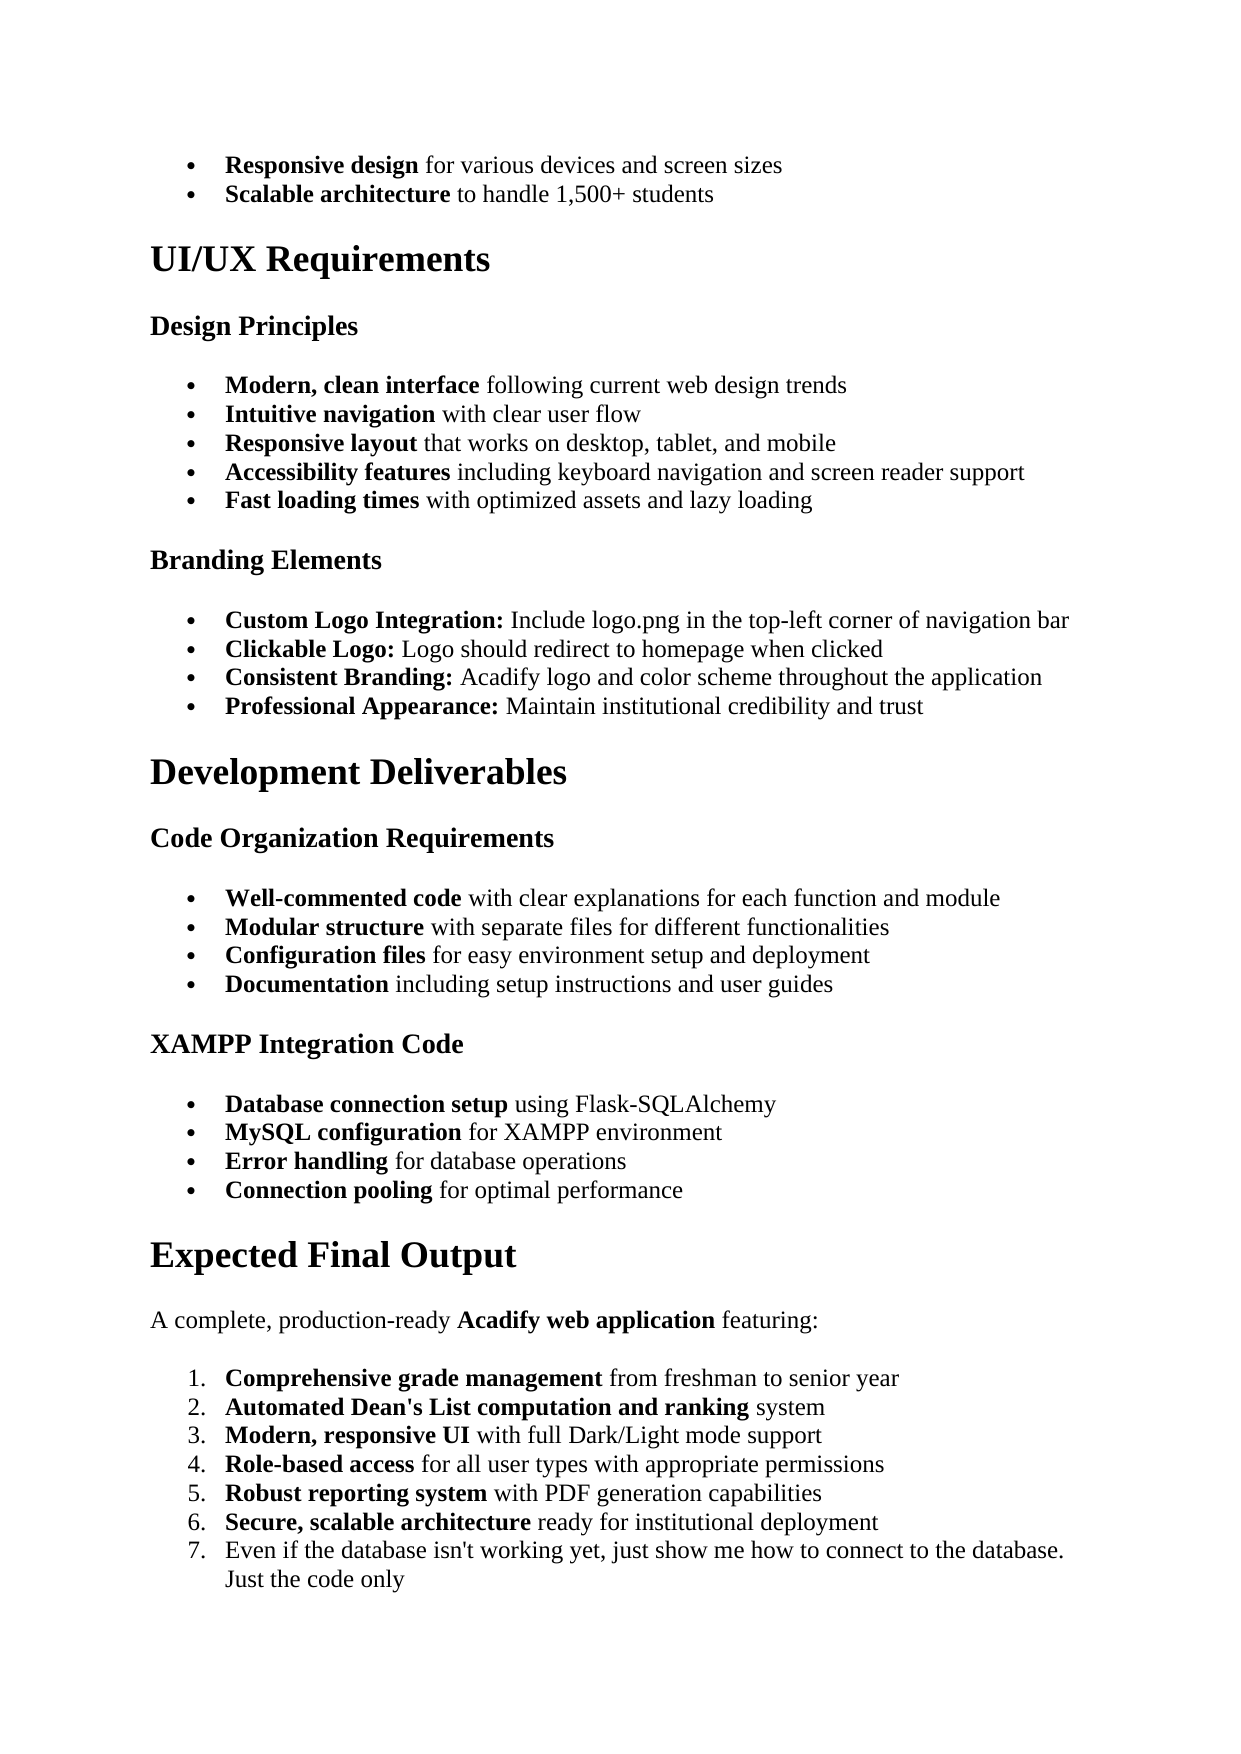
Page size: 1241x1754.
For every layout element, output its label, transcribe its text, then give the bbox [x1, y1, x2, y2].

list Connection pooling for optimal performance [187, 1175, 1090, 1204]
list Documentation including setup instructions and user guides [187, 969, 1090, 998]
list Secure, scalable architecture ready for institutional deployment [187, 1507, 1090, 1536]
list Responsive layout that works on desktop, tablet, and mobile [187, 428, 1090, 457]
list Clickable Logo: Logo should redirect to homepage when clicked [187, 634, 1090, 662]
list Error handling for database operations [187, 1146, 1090, 1175]
list Modern, responsive UI with full Dark/Light mode support [187, 1421, 1090, 1449]
list Configuration files for easy environment setup and deployment [187, 941, 1090, 969]
text Branding Elements [150, 543, 1090, 576]
list Comprehensive grade management from freshman to senior year [187, 1363, 1090, 1392]
list Scalable architecture to handle 1,500+ students [187, 179, 1090, 207]
list Robust reporting system with PDF generation capabilities [187, 1478, 1090, 1507]
text Development Deliverables [150, 749, 1090, 792]
list Professional Appearance: Maintain institutional credibility and trust [187, 691, 1090, 720]
list Database connection setup using Flask-SQLAlchemy [187, 1089, 1090, 1117]
text Code Organization Requirements [150, 821, 1090, 854]
list Modern, clean interface following current web design trends [187, 371, 1090, 399]
list Intuitive navigation with clear user flow [187, 399, 1090, 428]
text UI/UX Requirements [150, 237, 1090, 280]
list Automated Dean's List computation and ranking system [187, 1392, 1090, 1421]
list Custom Logo Integration: Include logo.png in the top-left corner of navigation bar [187, 605, 1090, 634]
text Expected Final Output [150, 1233, 1090, 1276]
text XAMPP Integration Code [150, 1027, 1090, 1059]
list MySQL configuration for XAMPP environment [187, 1117, 1090, 1146]
list Responsive design for various devices and screen sizes [187, 150, 1090, 179]
list Accessibility features including keyboard navigation and screen reader support [187, 457, 1090, 486]
list Even if the database isn't working yet, just show me how to connect to the database. Just the code only [187, 1536, 1090, 1593]
text A complete, production-ready Acadify web application featuring: [150, 1305, 1090, 1334]
list Modular structure with separate files for different functionalities [187, 912, 1090, 941]
list Role-based access for all user types with appropriate permissions [187, 1449, 1090, 1478]
list Consistent Branding: Acadify logo and color scheme throughout the application [187, 662, 1090, 691]
list Fast loading times with optimized assets and lazy loading [187, 486, 1090, 514]
text Design Principles [150, 309, 1090, 341]
list Well-commented code with clear explanations for each function and module [187, 883, 1090, 912]
